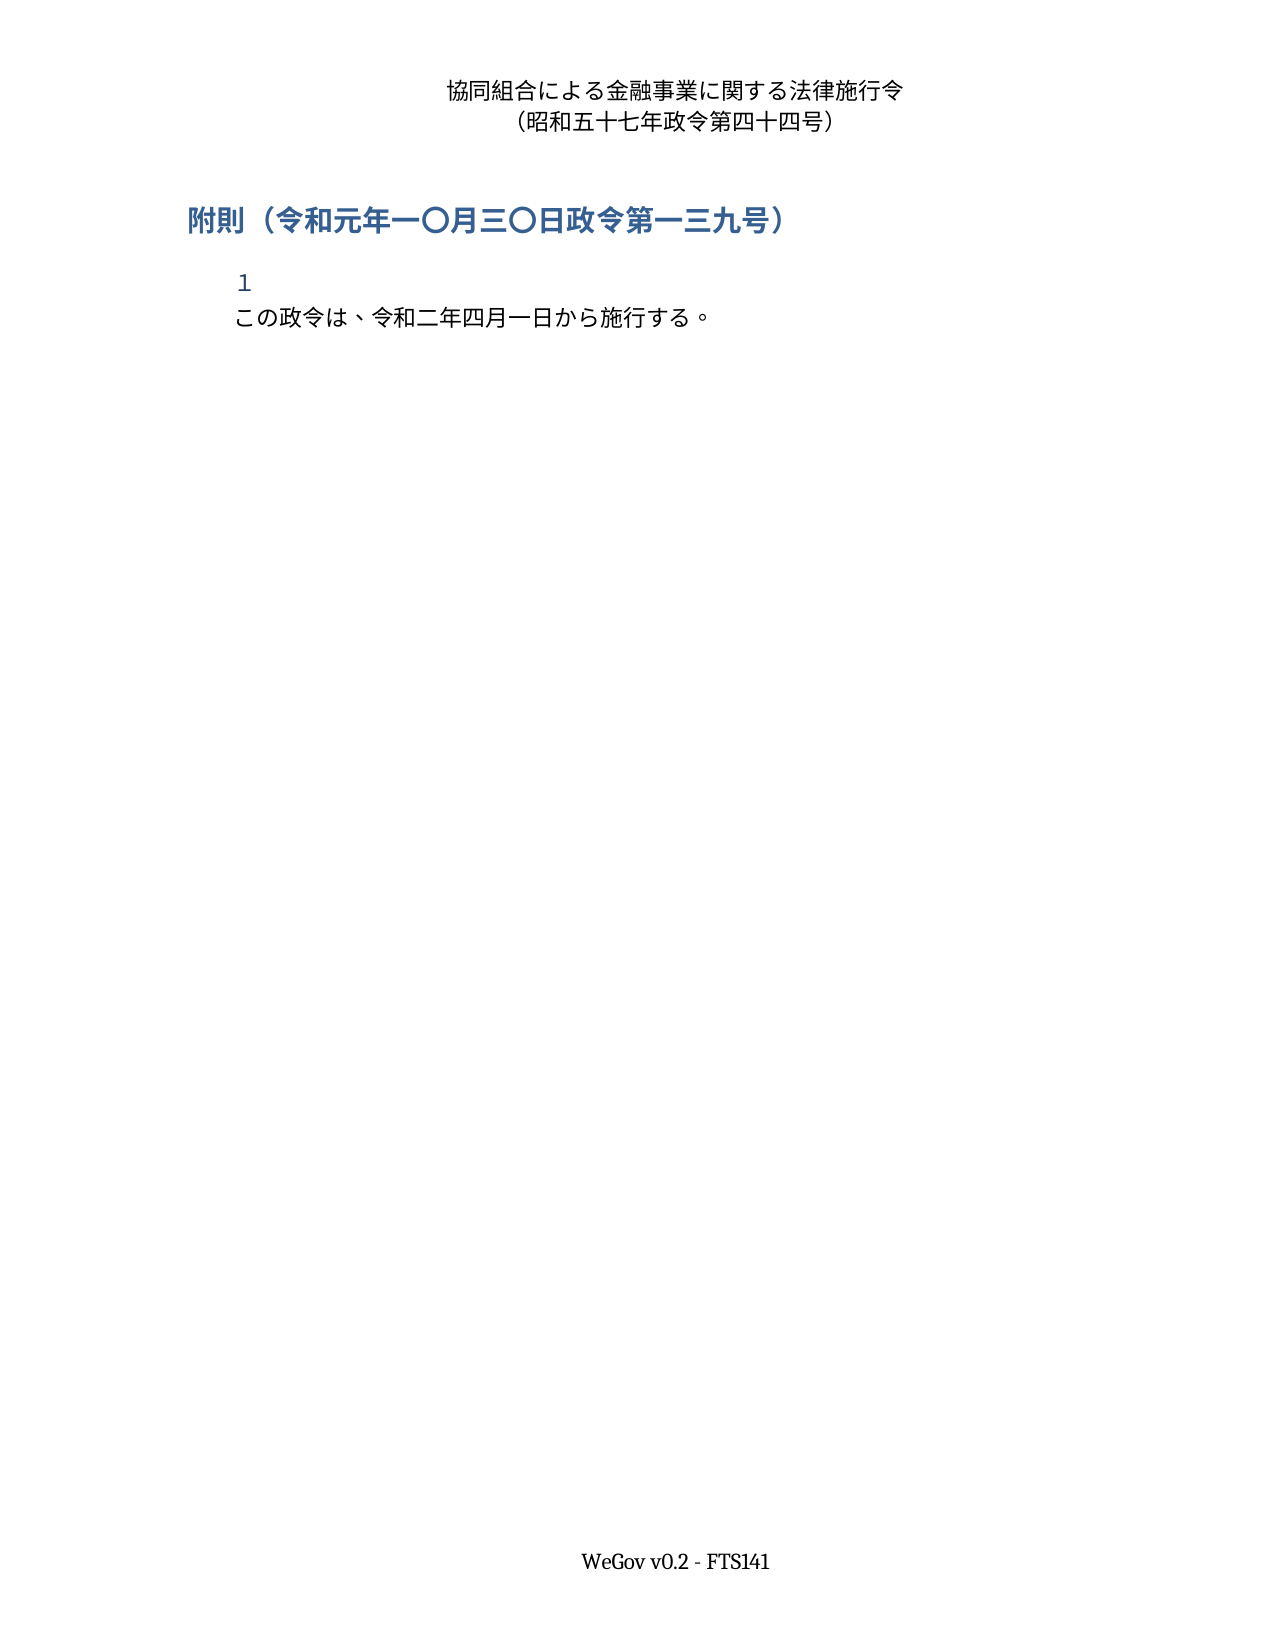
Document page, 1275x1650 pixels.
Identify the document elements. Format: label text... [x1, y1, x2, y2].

subtitle １ [233, 266, 1087, 298]
text この政令は、令和二年四月一日から施行する。 [233, 302, 1087, 334]
subtitle 附則（令和元年一〇月三〇日政令第一三九号） [187, 200, 1087, 240]
